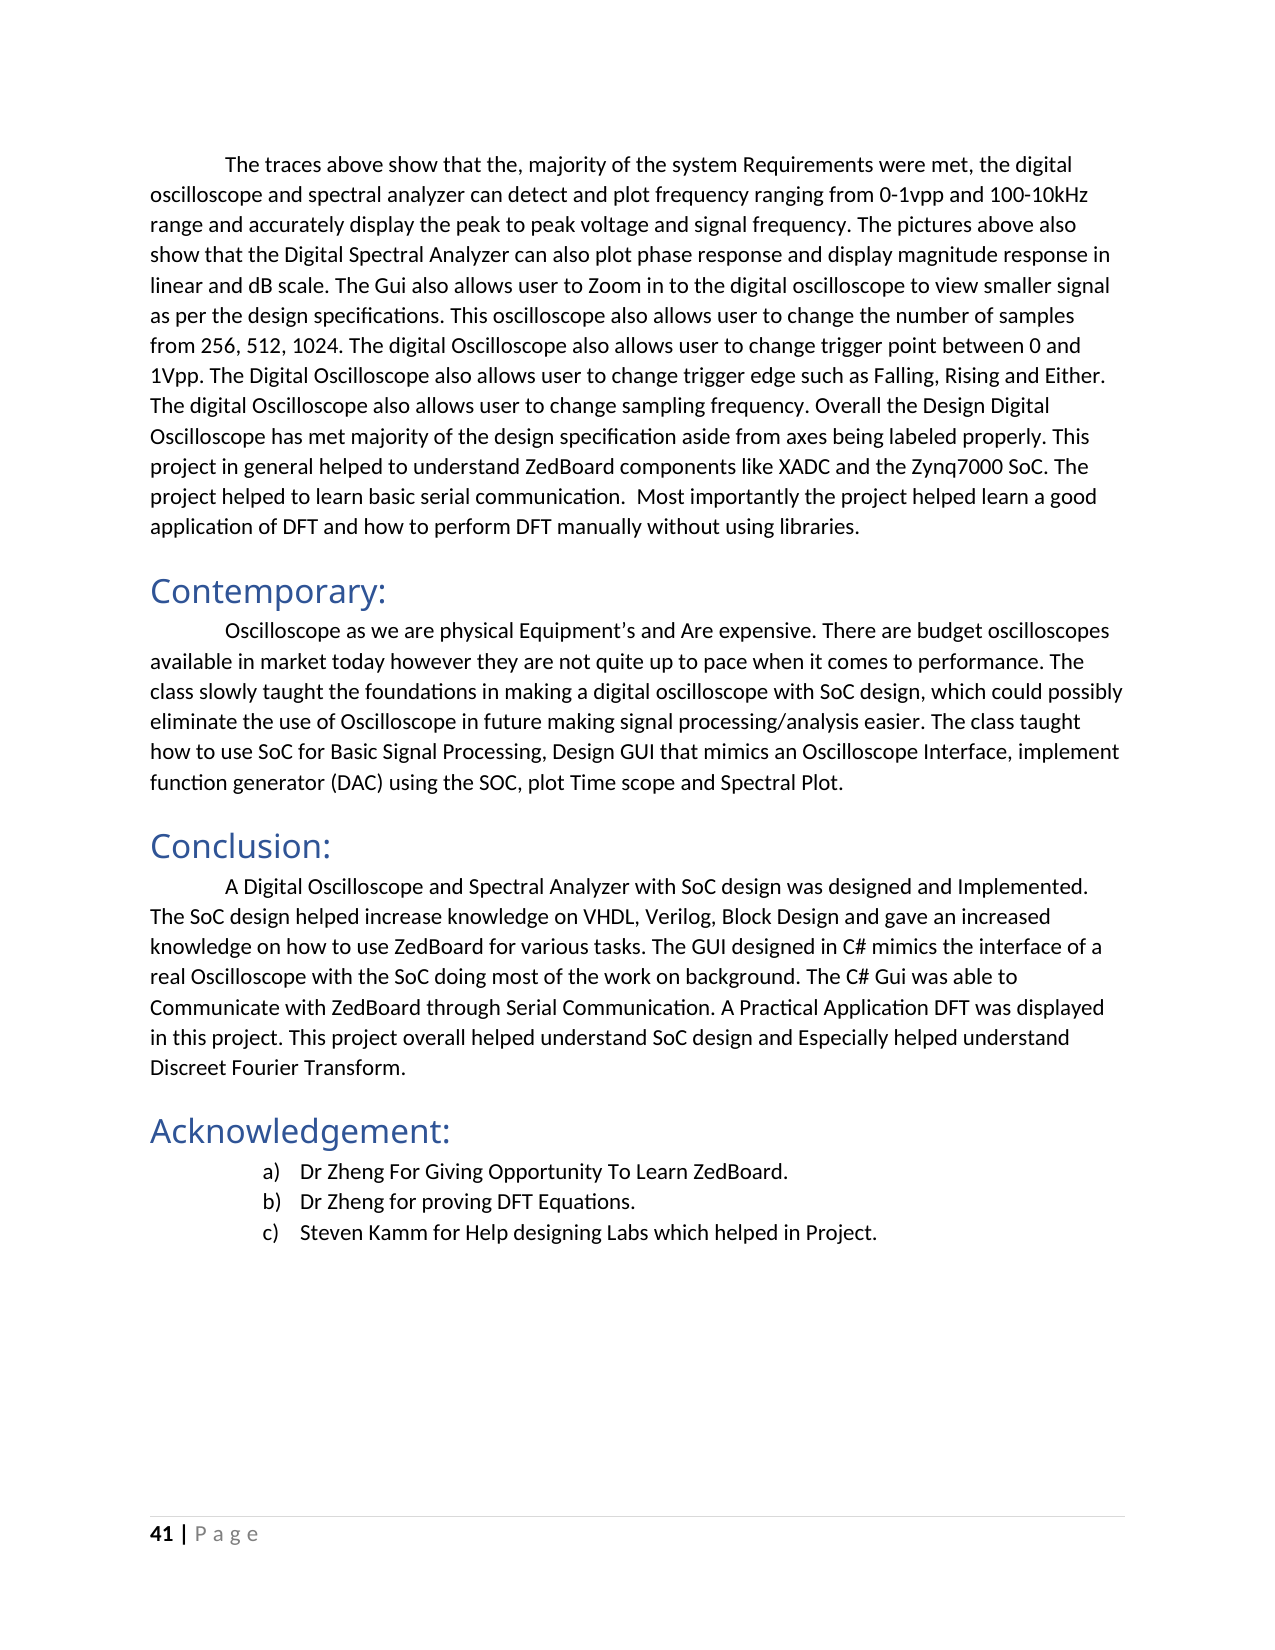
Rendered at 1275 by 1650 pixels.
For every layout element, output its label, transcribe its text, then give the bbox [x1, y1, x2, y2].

subtitle Contemporary: [150, 568, 1125, 613]
list Dr Zheng For Giving Opportunity To Learn ZedBoard. [262, 1157, 1125, 1185]
text The traces above show that the, majority of the system Requirements were met, the digital oscilloscope and spectral analyzer can detect and plot frequency ranging from 0-1vpp and 100-10kHz range and accurately display the peak to peak voltage and signal frequency. The pictures above also show that the Digital Spectral Analyzer can also plot phase response and display magnitude response in linear and dB scale. The Gui also allows user to Zoom in to the digital oscilloscope to view smaller signal as per the design specifications. This oscilloscope also allows user to change the number of samples from 256, 512, 1024. The digital Oscilloscope also allows user to change trigger point between 0 and 1Vpp. The Digital Oscilloscope also allows user to change trigger edge such as Falling, Rising and Either. The digital Oscilloscope also allows user to change sampling frequency. Overall the Design Digital Oscilloscope has met majority of the design specification aside from axes being labeled properly. This project in general helped to understand ZedBoard components like XADC and the Zynq7000 SoC. The project helped to learn basic serial communication. Most importantly the project helped learn a good application of DFT and how to perform DFT manually without using libraries. [150, 150, 1125, 541]
list Dr Zheng for proving DFT Equations. [262, 1187, 1125, 1216]
subtitle Acknowledgement: [150, 1108, 1125, 1154]
text Oscilloscope as we are physical Equipment’s and Are expensive. There are budget oscilloscopes available in market today however they are not quite up to pace when it comes to performance. The class slowly taught the foundations in making a digital oscilloscope with SoC design, which could possibly eliminate the use of Oscilloscope in future making signal processing/analysis easier. The class taught how to use SoC for Basic Signal Processing, Design GUI that mimics an Oscilloscope Interface, implement function generator (DAC) using the SOC, plot Time scope and Spectral Plot. [150, 617, 1125, 796]
list Steven Kamm for Help designing Labs which helped in Project. [262, 1218, 1125, 1246]
text A Digital Oscilloscope and Spectral Analyzer with SoC design was designed and Implemented. The SoC design helped increase knowledge on VHDL, Verilog, Block Design and gave an increased knowledge on how to use ZedBoard for various tasks. The GUI designed in C# mimics the interface of a real Oscilloscope with the SoC doing most of the work on background. The C# Gui was able to Communicate with ZedBoard through Serial Communication. A Practical Application DFT was displayed in this project. This project overall helped understand SoC design and Especially helped understand Discreet Fourier Transform. [150, 872, 1125, 1081]
subtitle Conclusion: [150, 823, 1125, 868]
